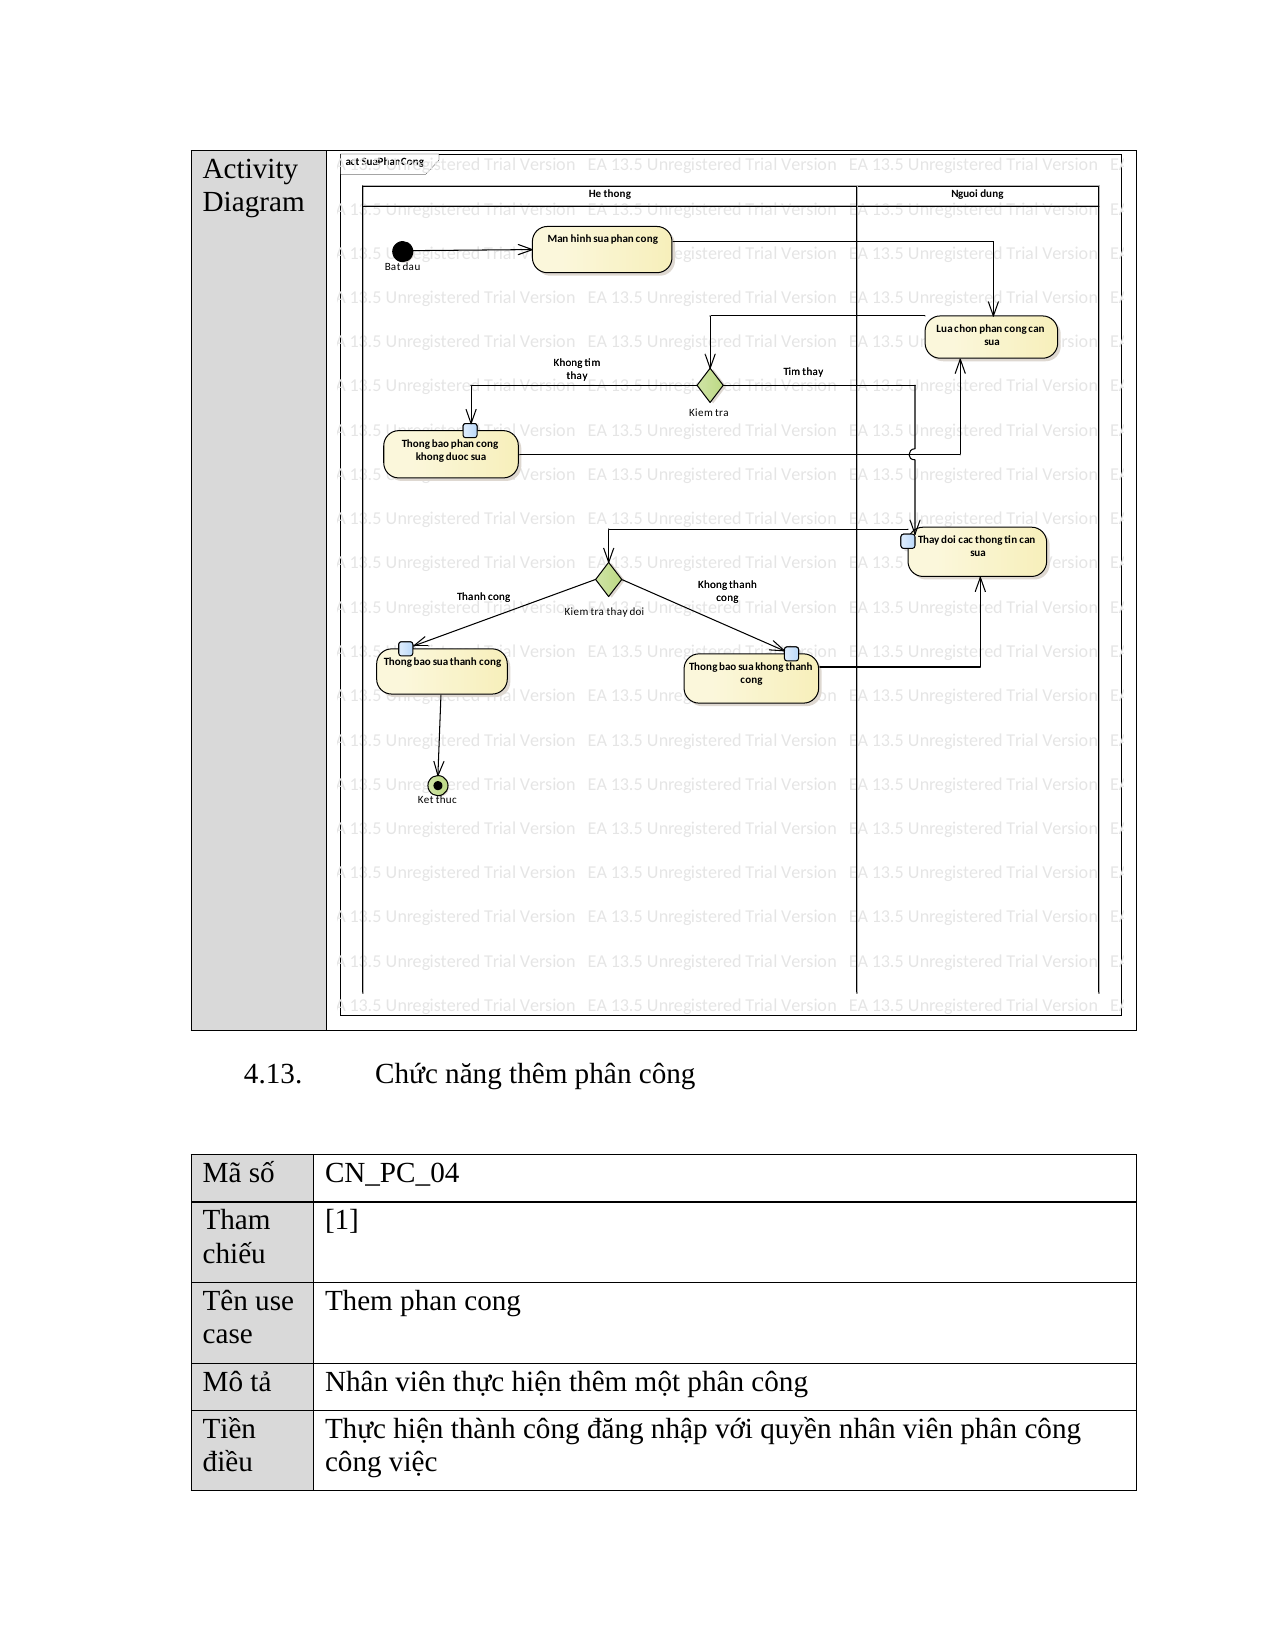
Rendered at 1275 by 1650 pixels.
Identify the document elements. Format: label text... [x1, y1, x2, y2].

table_header CN_PC_04 [314, 1155, 1136, 1201]
table_cell Nhân viên thực hiện thêm một phân công [314, 1364, 1136, 1410]
table_header Mã số [192, 1155, 313, 1201]
table_cell Them phan cong [314, 1283, 1136, 1363]
table_cell [327, 151, 1136, 1030]
title Chức năng thêm phân công [244, 1056, 1125, 1128]
table_cell Tiền điều kiện [192, 1411, 313, 1490]
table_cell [314, 1411, 1136, 1490]
table_cell Tên use case [192, 1283, 313, 1363]
table_cell Mô tả [192, 1364, 313, 1410]
table_cell Tham chiếu [192, 1203, 313, 1282]
table_cell [1] [314, 1203, 1136, 1282]
table_cell Activity Diagram [192, 151, 326, 1030]
